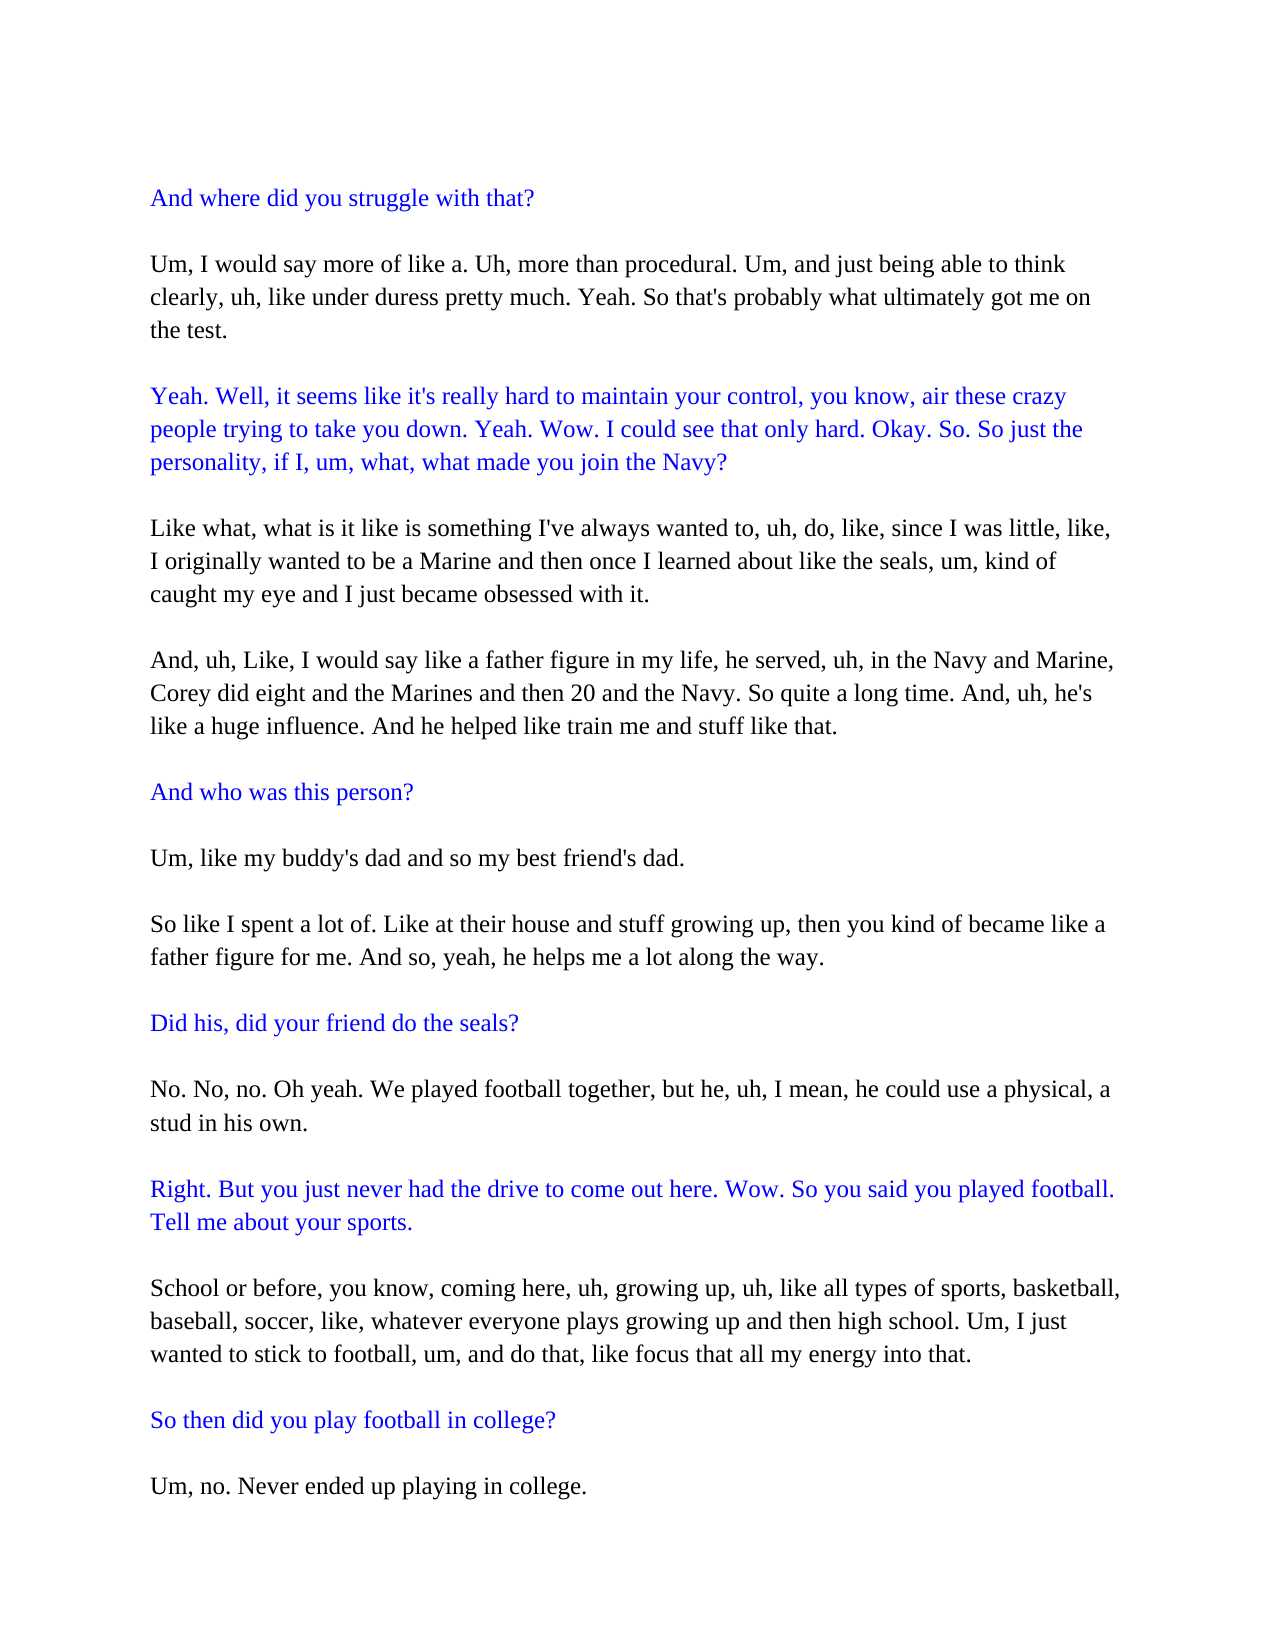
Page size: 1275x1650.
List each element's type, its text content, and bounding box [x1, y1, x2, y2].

text Um, no. Never ended up playing in college. [150, 1471, 1125, 1499]
text And who was this person? [150, 777, 1125, 806]
text And where did you struggle with that? [150, 183, 1125, 212]
text Right. But you just never had the drive to come out here. Wow. So you said you played football. Tell me about your sports. [150, 1174, 1125, 1235]
text So like I spent a lot of. Like at their house and stuff growing up, then you kind of became like a father figure for me. And so, yeah, he helps me a lot along the way. [150, 909, 1125, 971]
text And, uh, Like, I would say like a father figure in my life, he served, uh, in the Navy and Marine, Corey did eight and the Marines and then 20 and the Navy. So quite a long time. And, uh, he's like a huge influence. And he helped like train me and stuff like that. [150, 645, 1125, 740]
text So then did you play football in college? [150, 1405, 1125, 1433]
text Like what, what is it like is something I've always wanted to, uh, do, like, since I was little, like, I originally wanted to be a Marine and then once I learned about like the seals, um, kind of caught my eye and I just became obsessed with it. [150, 513, 1125, 608]
text No. No, no. Oh yeah. We played football together, but he, uh, I mean, he could use a physical, a stud in his own. [150, 1074, 1125, 1136]
text Um, I would say more of like a. Uh, more than procedural. Um, and just being able to think clearly, uh, like under duress pretty much. Yeah. So that's probably what ultimately got me on the test. [150, 249, 1125, 344]
text Yeah. Well, it seems like it's really hard to maintain your control, you know, air these crazy people trying to take you down. Yeah. Wow. I could see that only hard. Okay. So. So just the personality, if I, um, what, what made you join the Navy? [150, 381, 1125, 476]
text Did his, did your friend do the seals? [150, 1008, 1125, 1037]
text School or before, you know, coming here, uh, growing up, uh, like all types of sports, basketball, baseball, soccer, like, whatever everyone plays growing up and then high school. Um, I just wanted to stick to football, um, and do that, like focus that all my energy into that. [150, 1273, 1125, 1367]
text Um, like my buddy's dad and so my best friend's dad. [150, 843, 1125, 872]
